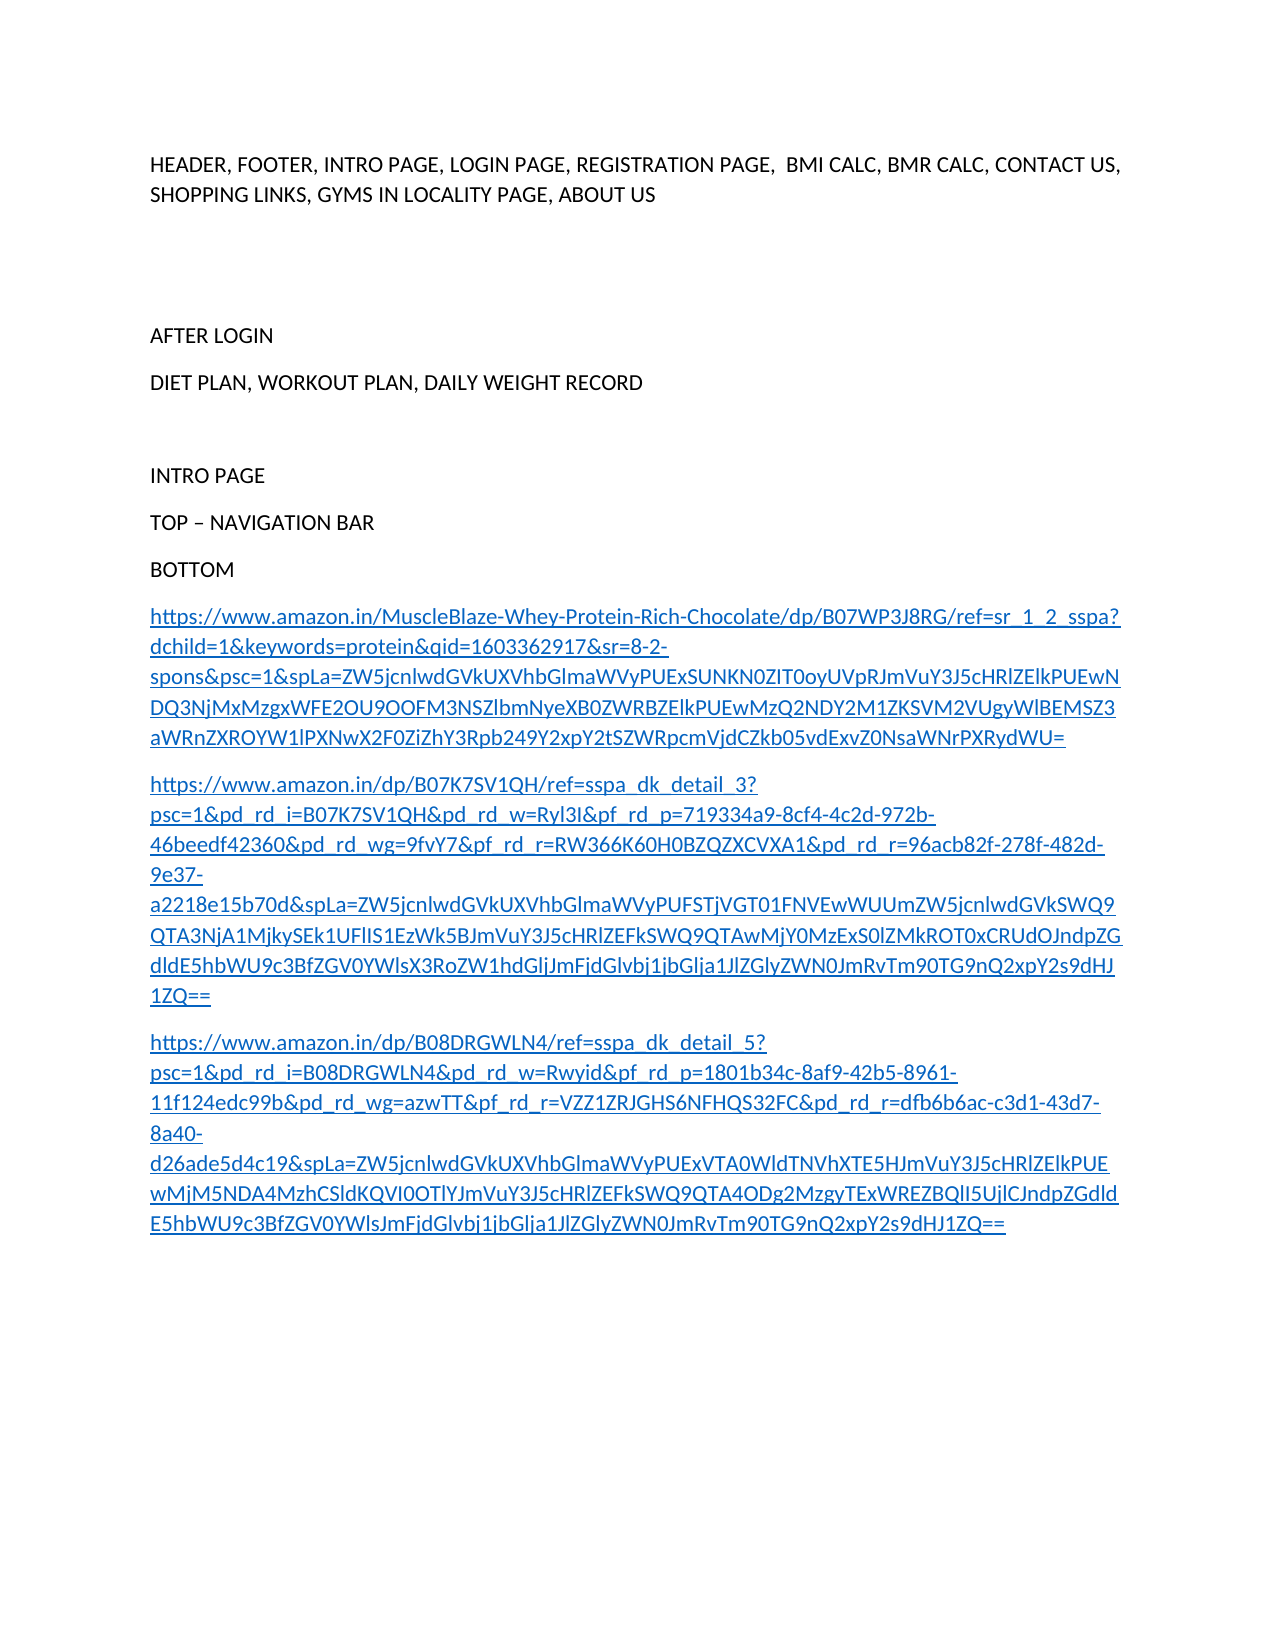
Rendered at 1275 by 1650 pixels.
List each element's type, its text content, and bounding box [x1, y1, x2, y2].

text AFTER LOGIN [150, 321, 1125, 349]
text https://www.amazon.in/dp/B08DRGWLN4/ref=sspa_dk_detail_5?psc=1&pd_rd_i=B08DRGWLN4&pd_rd_w=Rwyid&pf_rd_p=1801b34c-8af9-42b5-8961-11f124edc99b&pd_rd_wg=azwTT&pf_rd_r=VZZ1ZRJGHS6NFHQS32FC&pd_rd_r=dfb6b6ac-c3d1-43d7-8a40-d26ade5d4c19&spLa=ZW5jcnlwdGVkUXVhbGlmaWVyPUExVTA0WldTNVhXTE5HJmVuY3J5cHRlZElkPUEwMjM5NDA4MzhCSldKQVI0OTlYJmVuY3J5cHRlZEFkSWQ9QTA4ODg2MzgyTExWREZBQlI5UjlCJndpZGdldE5hbWU9c3BfZGV0YWlsJmFjdGlvbj1jbGlja1JlZGlyZWN0JmRvTm90TG9nQ2xpY2s9dHJ1ZQ== [150, 1028, 1125, 1237]
text HEADER, FOOTER, INTRO PAGE, LOGIN PAGE, REGISTRATION PAGE, BMI CALC, BMR CALC, CONTACT US, SHOPPING LINKS, GYMS IN LOCALITY PAGE, ABOUT US [150, 150, 1125, 208]
text DIET PLAN, WORKOUT PLAN, DAILY WEIGHT RECORD [150, 368, 1125, 396]
text https://www.amazon.in/dp/B07K7SV1QH/ref=sspa_dk_detail_3?psc=1&pd_rd_i=B07K7SV1QH&pd_rd_w=Ryl3I&pf_rd_p=719334a9-8cf4-4c2d-972b-46beedf42360&pd_rd_wg=9fvY7&pf_rd_r=RW366K60H0BZQZXCVXA1&pd_rd_r=96acb82f-278f-482d-9e37-a2218e15b70d&spLa=ZW5jcnlwdGVkUXVhbGlmaWVyPUFSTjVGT01FNVEwWUUmZW5jcnlwdGVkSWQ9QTA3NjA1MjkySEk1UFlIS1EzWk5BJmVuY3J5cHRlZEFkSWQ9QTAwMjY0MzExS0lZMkROT0xCRUdOJndpZGdldE5hbWU9c3BfZGV0YWlsX3RoZW1hdGljJmFjdGlvbj1jbGlja1JlZGlyZWN0JmRvTm90TG9nQ2xpY2s9dHJ1ZQ== [150, 770, 1125, 1009]
text INTRO PAGE [150, 461, 1125, 489]
text https://www.amazon.in/MuscleBlaze-Whey-Protein-Rich-Chocolate/dp/B07WP3J8RG/ref=sr_1_2_sspa?dchild=1&keywords=protein&qid=1603362917&sr=8-2-spons&psc=1&spLa=ZW5jcnlwdGVkUXVhbGlmaWVyPUExSUNKN0ZIT0oyUVpRJmVuY3J5cHRlZElkPUEwNDQ3NjMxMzgxWFE2OU9OOFM3NSZlbmNyeXB0ZWRBZElkPUEwMzQ2NDY2M1ZKSVM2VUgyWlBEMSZ3aWRnZXROYW1lPXNwX2F0ZiZhY3Rpb249Y2xpY2tSZWRpcmVjdCZkb05vdExvZ0NsaWNrPXRydWU= [150, 602, 1125, 751]
text BOTTOM [150, 555, 1125, 583]
text TOP – NAVIGATION BAR [150, 508, 1125, 536]
